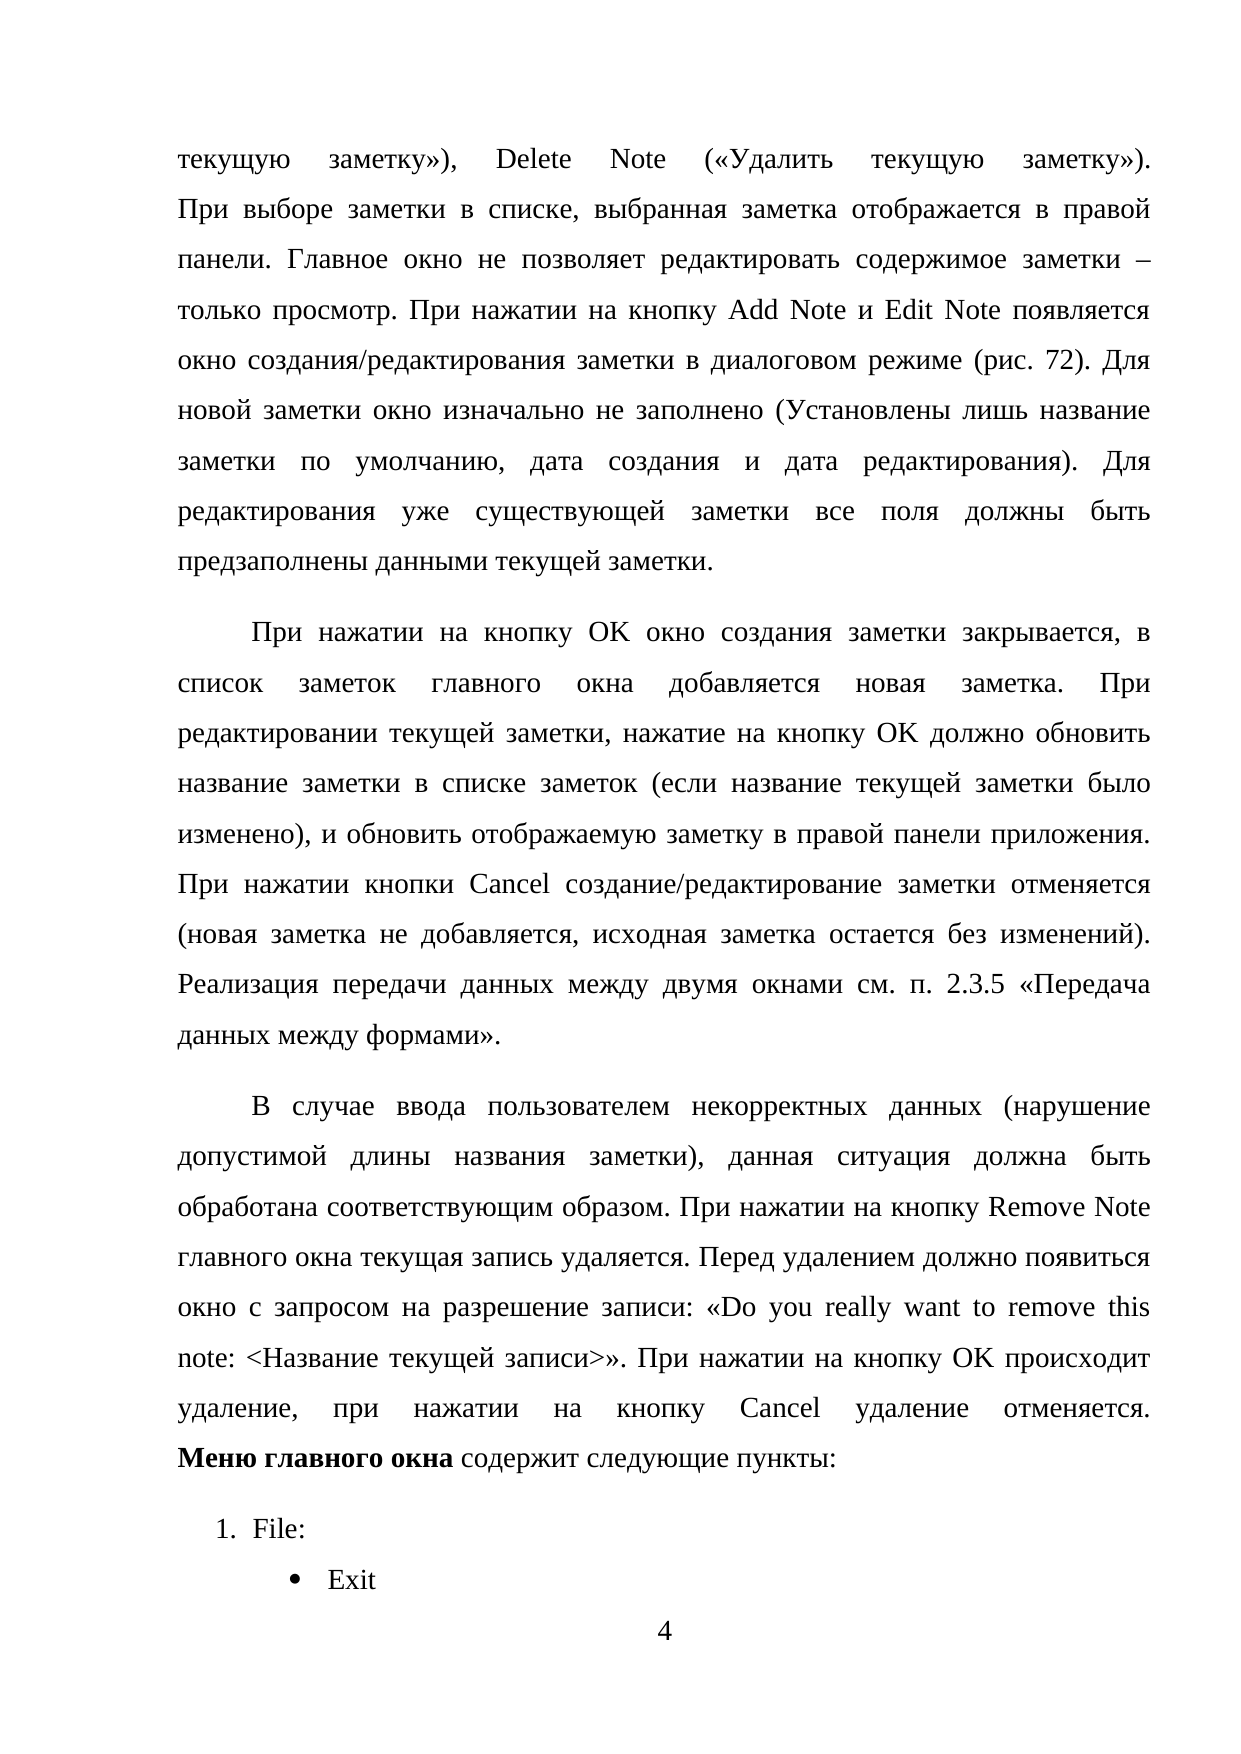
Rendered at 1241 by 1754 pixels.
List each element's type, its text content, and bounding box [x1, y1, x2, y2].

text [177, 141, 1152, 577]
text При нажатии на кнопку OK окно создания заметки закрывается, в список заметок главного окна добавляется новая заметка. При редактировании текущей заметки, нажатие на кнопку OK должно обновить название заметки в списке заметок (если название текущей заметки было изменено), и обновить отображаемую заметку в правой панели приложения. При нажатии кнопки Cancel создание/редактирование заметки отменяется (новая заметка не добавляется, исходная заметка остается без изменений). Реализация передачи данных между двумя окнами см. п. 2.3.5 «Передача данных между формами». [177, 614, 1152, 1051]
text В случае ввода пользователем некорректных данных (нарушение допустимой длины названия заметки), данная ситуация должна быть обработана соответствующим образом. При нажатии на кнопку Remove Note главного окна текущая запись удаляется. Перед удалением должно появиться окно с запросом на разрешение записи: «Do you really want to remove this note: <Название текущей записи>». При нажатии на кнопку OK происходит удаление, при нажатии на кнопку Cancel удаление отменяется. Меню главного окна содержит следующие пункты: [177, 1088, 1152, 1474]
list File: [215, 1511, 1152, 1545]
list Exit [290, 1562, 1152, 1595]
